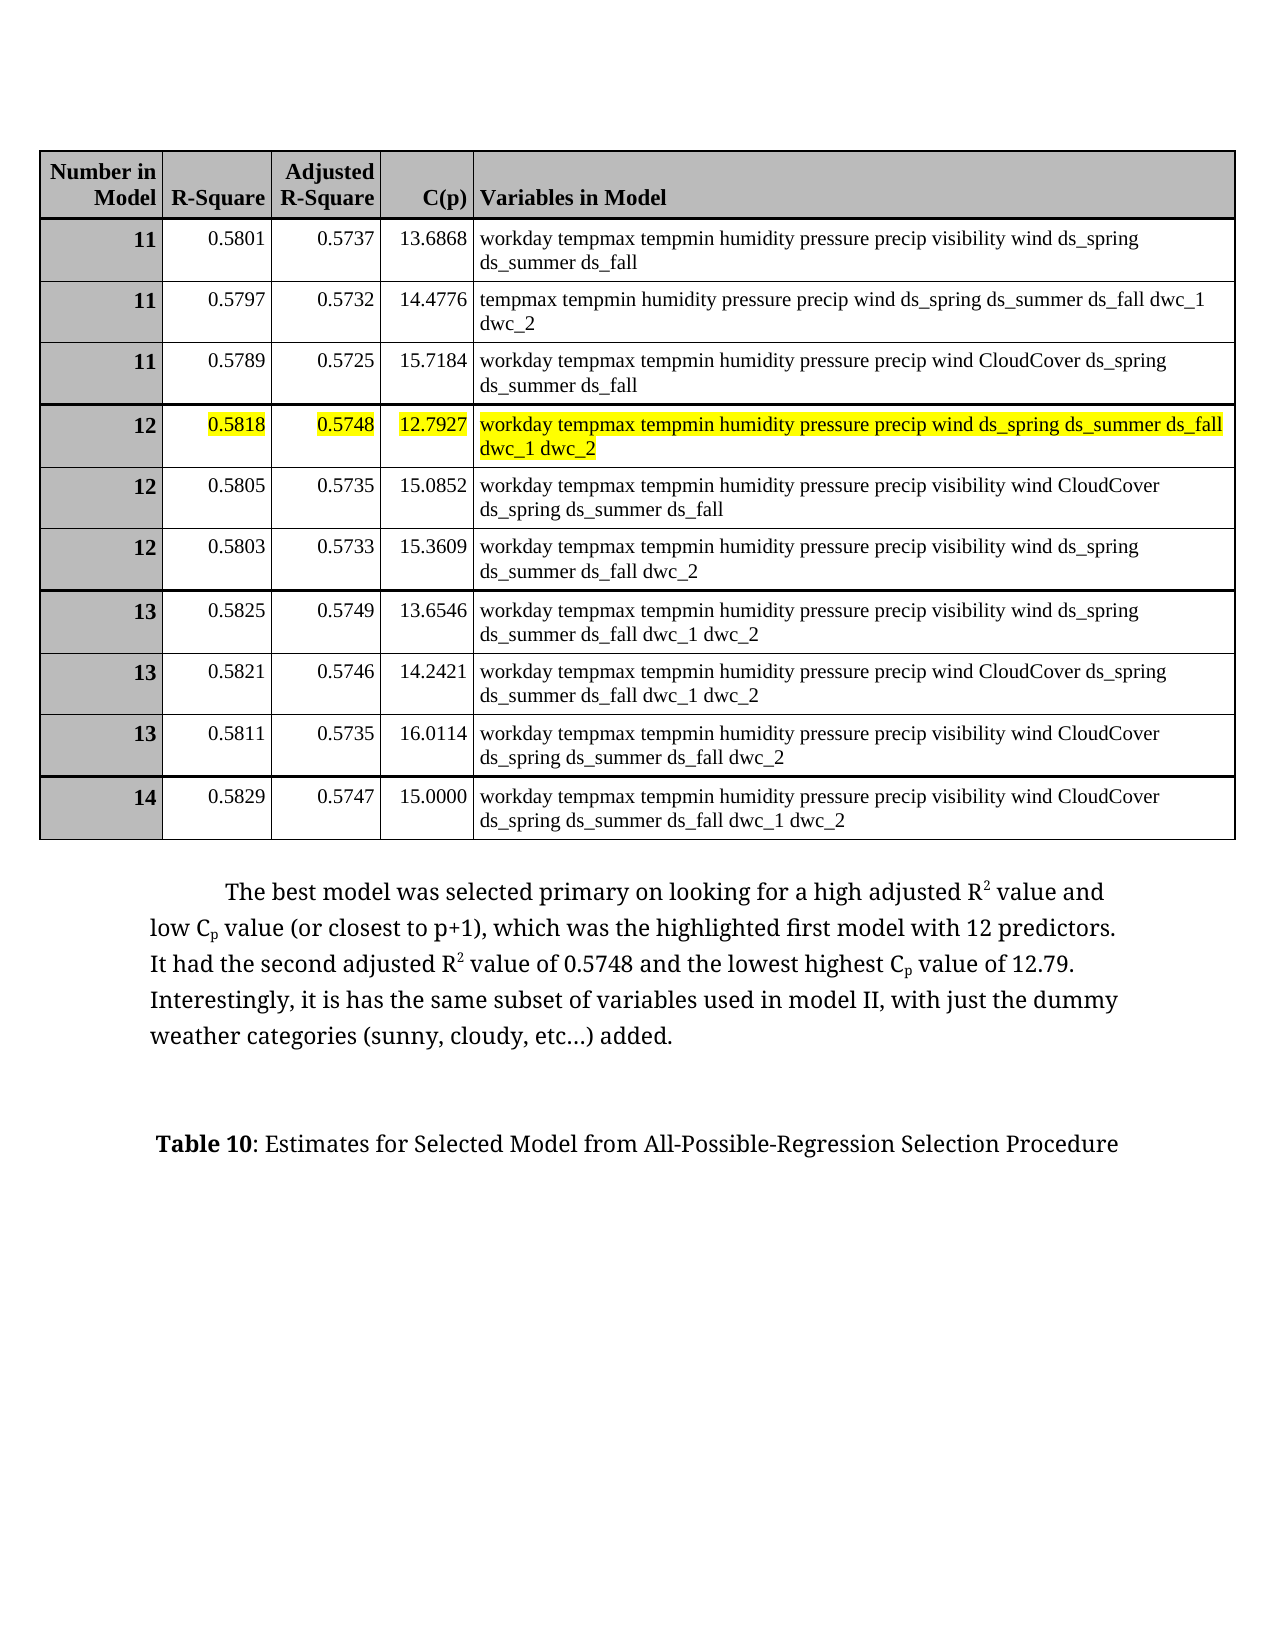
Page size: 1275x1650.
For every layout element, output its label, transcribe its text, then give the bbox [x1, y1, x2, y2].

table_cell 15.7184 [381, 343, 473, 403]
table_cell 15.3609 [381, 529, 473, 589]
table_cell workday tempmax tempmin humidity pressure precip visibility wind ds_spring ds_summer ds_fall [474, 220, 1234, 281]
table_cell 0.5797 [163, 282, 271, 342]
table_cell 16.0114 [381, 715, 473, 775]
table_cell 0.5748 [272, 406, 380, 467]
table_cell 13.6546 [381, 592, 473, 653]
table_cell 11 [41, 343, 162, 403]
table_cell 12 [41, 406, 162, 467]
table_cell 0.5818 [163, 406, 271, 467]
table_cell 0.5733 [272, 529, 380, 589]
table_cell 13 [41, 592, 162, 653]
table_cell 13.6868 [381, 220, 473, 281]
table_cell 14 [41, 778, 162, 839]
table_cell 15.0000 [381, 778, 473, 839]
table_header R-Square [163, 152, 271, 217]
table_cell workday tempmax tempmin humidity pressure precip visibility wind CloudCover ds_spring ds_summer ds_fall dwc_1 dwc_2 [474, 778, 1234, 839]
table_cell workday tempmax tempmin humidity pressure precip visibility wind CloudCover ds_spring ds_summer ds_fall dwc_2 [474, 715, 1234, 775]
table_header Adjusted R-Square [272, 152, 380, 217]
table_cell 0.5735 [272, 468, 380, 528]
table_cell 0.5747 [272, 778, 380, 839]
table_cell 13 [41, 715, 162, 775]
table_cell 0.5821 [163, 654, 271, 714]
table_cell 11 [41, 220, 162, 281]
table_cell workday tempmax tempmin humidity pressure precip wind CloudCover ds_spring ds_summer ds_fall dwc_1 dwc_2 [474, 654, 1234, 714]
table_cell 0.5725 [272, 343, 380, 403]
text Table 10: Estimates for Selected Model from All-Possible-Regression Selection Procedure [150, 1128, 1125, 1159]
table_cell 0.5829 [163, 778, 271, 839]
table_cell 0.5801 [163, 220, 271, 281]
table_cell workday tempmax tempmin humidity pressure precip visibility wind ds_spring ds_summer ds_fall dwc_2 [474, 529, 1234, 589]
table_cell 0.5749 [272, 592, 380, 653]
table_cell 14.2421 [381, 654, 473, 714]
table_cell 13 [41, 654, 162, 714]
table_cell 0.5825 [163, 592, 271, 653]
table_cell 0.5811 [163, 715, 271, 775]
table_header C(p) [381, 152, 473, 217]
table_cell workday tempmax tempmin humidity pressure precip wind ds_spring ds_summer ds_fall dwc_1 dwc_2 [474, 406, 1234, 467]
table_cell tempmax tempmin humidity pressure precip wind ds_spring ds_summer ds_fall dwc_1 dwc_2 [474, 282, 1234, 342]
table_cell 0.5746 [272, 654, 380, 714]
table_cell 0.5803 [163, 529, 271, 589]
table_cell 12 [41, 468, 162, 528]
table_cell 0.5737 [272, 220, 380, 281]
table_cell 12 [41, 529, 162, 589]
table_cell workday tempmax tempmin humidity pressure precip visibility wind CloudCover ds_spring ds_summer ds_fall [474, 468, 1234, 528]
table_cell 0.5805 [163, 468, 271, 528]
table_cell 14.4776 [381, 282, 473, 342]
table_cell 0.5789 [163, 343, 271, 403]
table_cell workday tempmax tempmin humidity pressure precip wind CloudCover ds_spring ds_summer ds_fall [474, 343, 1234, 403]
table_cell workday tempmax tempmin humidity pressure precip visibility wind ds_spring ds_summer ds_fall dwc_1 dwc_2 [474, 592, 1234, 653]
table_cell 0.5732 [272, 282, 380, 342]
text The best model was selected primary on looking for a high adjusted R2 value and low Cp value (or closest to p+1), which was the highlighted first model with 12 predictors. It had the second adjusted R2 value of 0.5748 and the lowest highest Cp value of 12.79. Interestingly, it is has the same subset of variables used in model II, with just the dummy weather categories (sunny, cloudy, etc…) added. [150, 876, 1125, 1051]
table_header Variables in Model [474, 152, 1234, 217]
table_cell 12.7927 [381, 406, 473, 467]
table_cell 0.5735 [272, 715, 380, 775]
table_cell 11 [41, 282, 162, 342]
table_cell 15.0852 [381, 468, 473, 528]
table_header Number in Model [41, 152, 162, 217]
